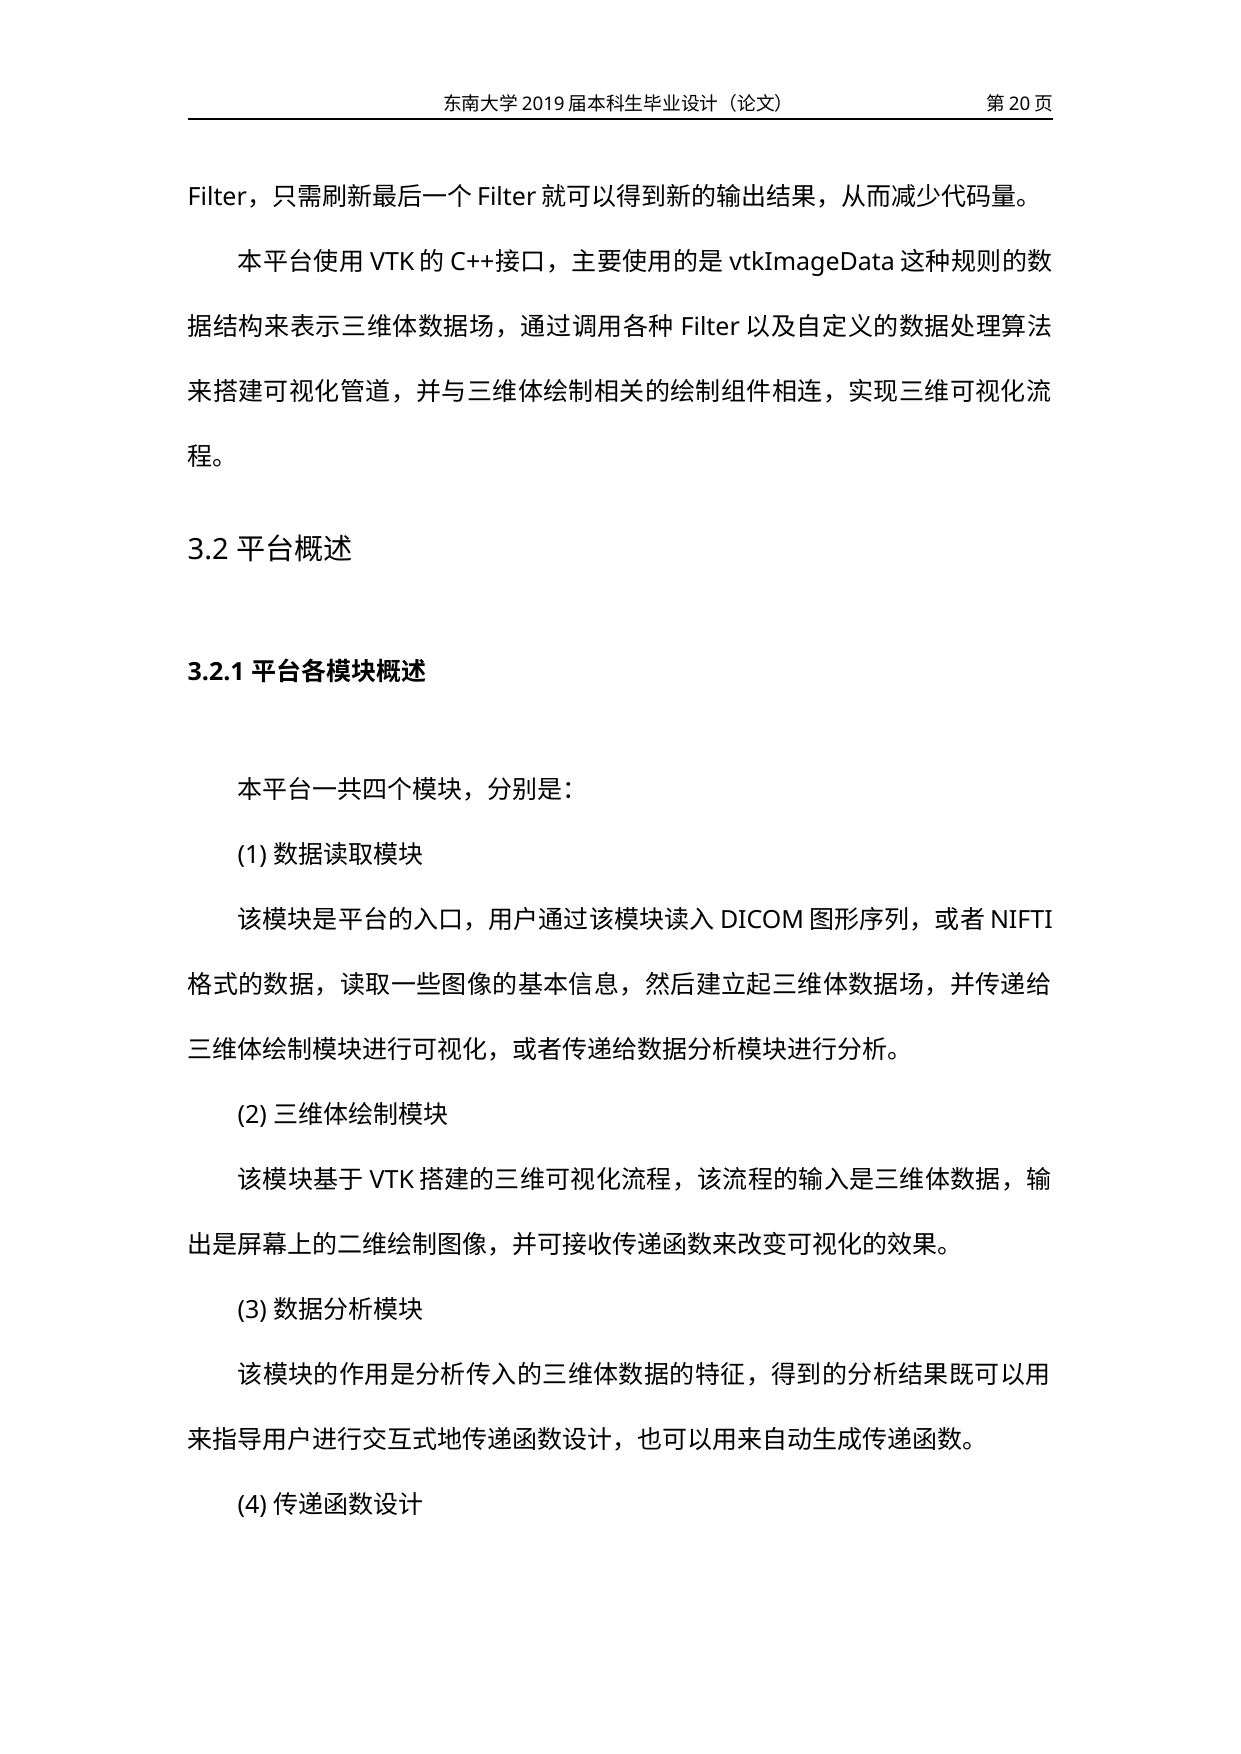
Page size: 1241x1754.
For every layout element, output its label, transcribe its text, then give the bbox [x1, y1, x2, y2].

text 本平台一共四个模块，分别是： [187, 756, 1053, 821]
text 本平台使用VTK的C++接口，主要使用的是vtkImageData这种规则的数据结构来表示三维体数据场，通过调用各种Filter以及自定义的数据处理算法来搭建可视化管道，并与三维体绘制相关的绘制组件相连，实现三维可视化流程。 [187, 227, 1053, 487]
text VTK的一个重要机制是lazy evaluation，即只有当数据真正被需要时，计算才会开始。这种机制能带来两个好处，一是推迟计算，减少不必要数据处理与存储空间；二是当管道的输入改变时，不需要显式地刷新管道中的各个Filter，只需刷新最后一个Filter就可以得到新的输出结果，从而减少代码量。 [187, 162, 1053, 227]
text (1) 数据读取模块 [187, 821, 1053, 886]
text 该模块是平台的入口，用户通过该模块读入DICOM图形序列，或者NIFTI格式的数据，读取一些图像的基本信息，然后建立起三维体数据场，并传递给三维体绘制模块进行可视化，或者传递给数据分析模块进行分析。 [187, 886, 1053, 1081]
text (3) 数据分析模块 [187, 1276, 1053, 1341]
subtitle 3.2.1 平台各模块概述 [187, 637, 1053, 702]
text 该模块的作用是分析传入的三维体数据的特征，得到的分析结果既可以用来指导用户进行交互式地传递函数设计，也可以用来自动生成传递函数。 [187, 1341, 1053, 1471]
text 该模块基于VTK搭建的三维可视化流程，该流程的输入是三维体数据，输出是屏幕上的二维绘制图像，并可接收传递函数来改变可视化的效果。 [187, 1146, 1053, 1276]
text (2) 三维体绘制模块 [187, 1081, 1053, 1146]
subtitle 3.2 平台概述 [187, 514, 1053, 579]
text (4) 传递函数设计 [187, 1471, 1053, 1536]
